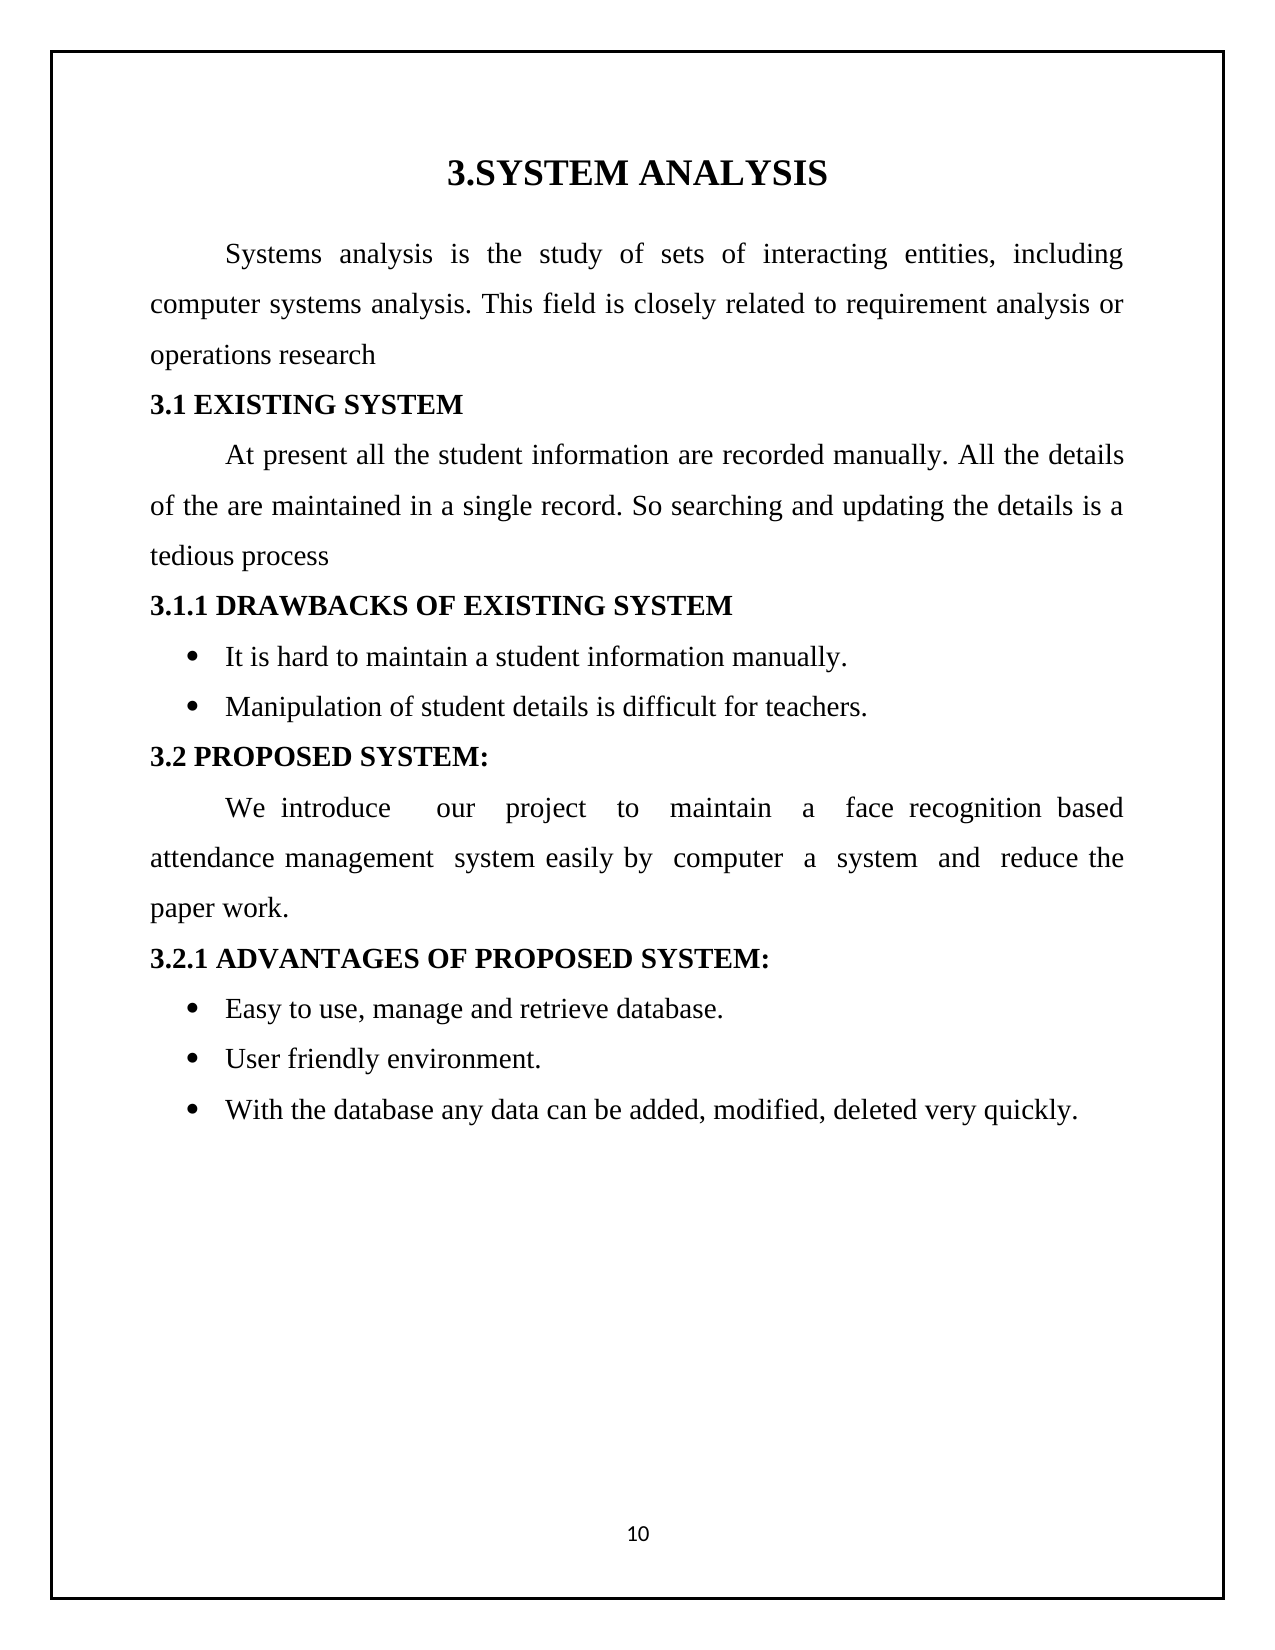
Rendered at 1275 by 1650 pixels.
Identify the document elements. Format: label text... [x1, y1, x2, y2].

list User friendly environment. [187, 1042, 1125, 1075]
text 3.2 PROPOSED SYSTEM: [150, 739, 1125, 773]
text 3.2.1 ADVANTAGES OF PROPOSED SYSTEM: [150, 941, 1125, 974]
text 3.1.1 DRAWBACKS OF EXISTING SYSTEM [150, 588, 1125, 622]
text Systems analysis is the study of sets of interacting entities, including computer systems analysis. This field is closely related to requirement analysis or operations research [150, 236, 1125, 370]
list Manipulation of student details is difficult for teachers. [187, 689, 1125, 723]
text We introduce our project to maintain a face recognition based attendance management system easily by computer a system and reduce the paper work. [150, 790, 1125, 924]
text At present all the student information are recorded manually. All the details of the are maintained in a single record. So searching and updating the details is a tedious process [150, 437, 1125, 572]
list Easy to use, manage and retrieve database. [187, 991, 1125, 1025]
list It is hard to maintain a student information manually. [187, 639, 1125, 672]
text 3.1 EXISTING SYSTEM [150, 387, 1125, 421]
text 3.SYSTEM ANALYSIS [150, 150, 1125, 193]
list With the database any data can be added, modified, deleted very quickly. [187, 1092, 1125, 1126]
